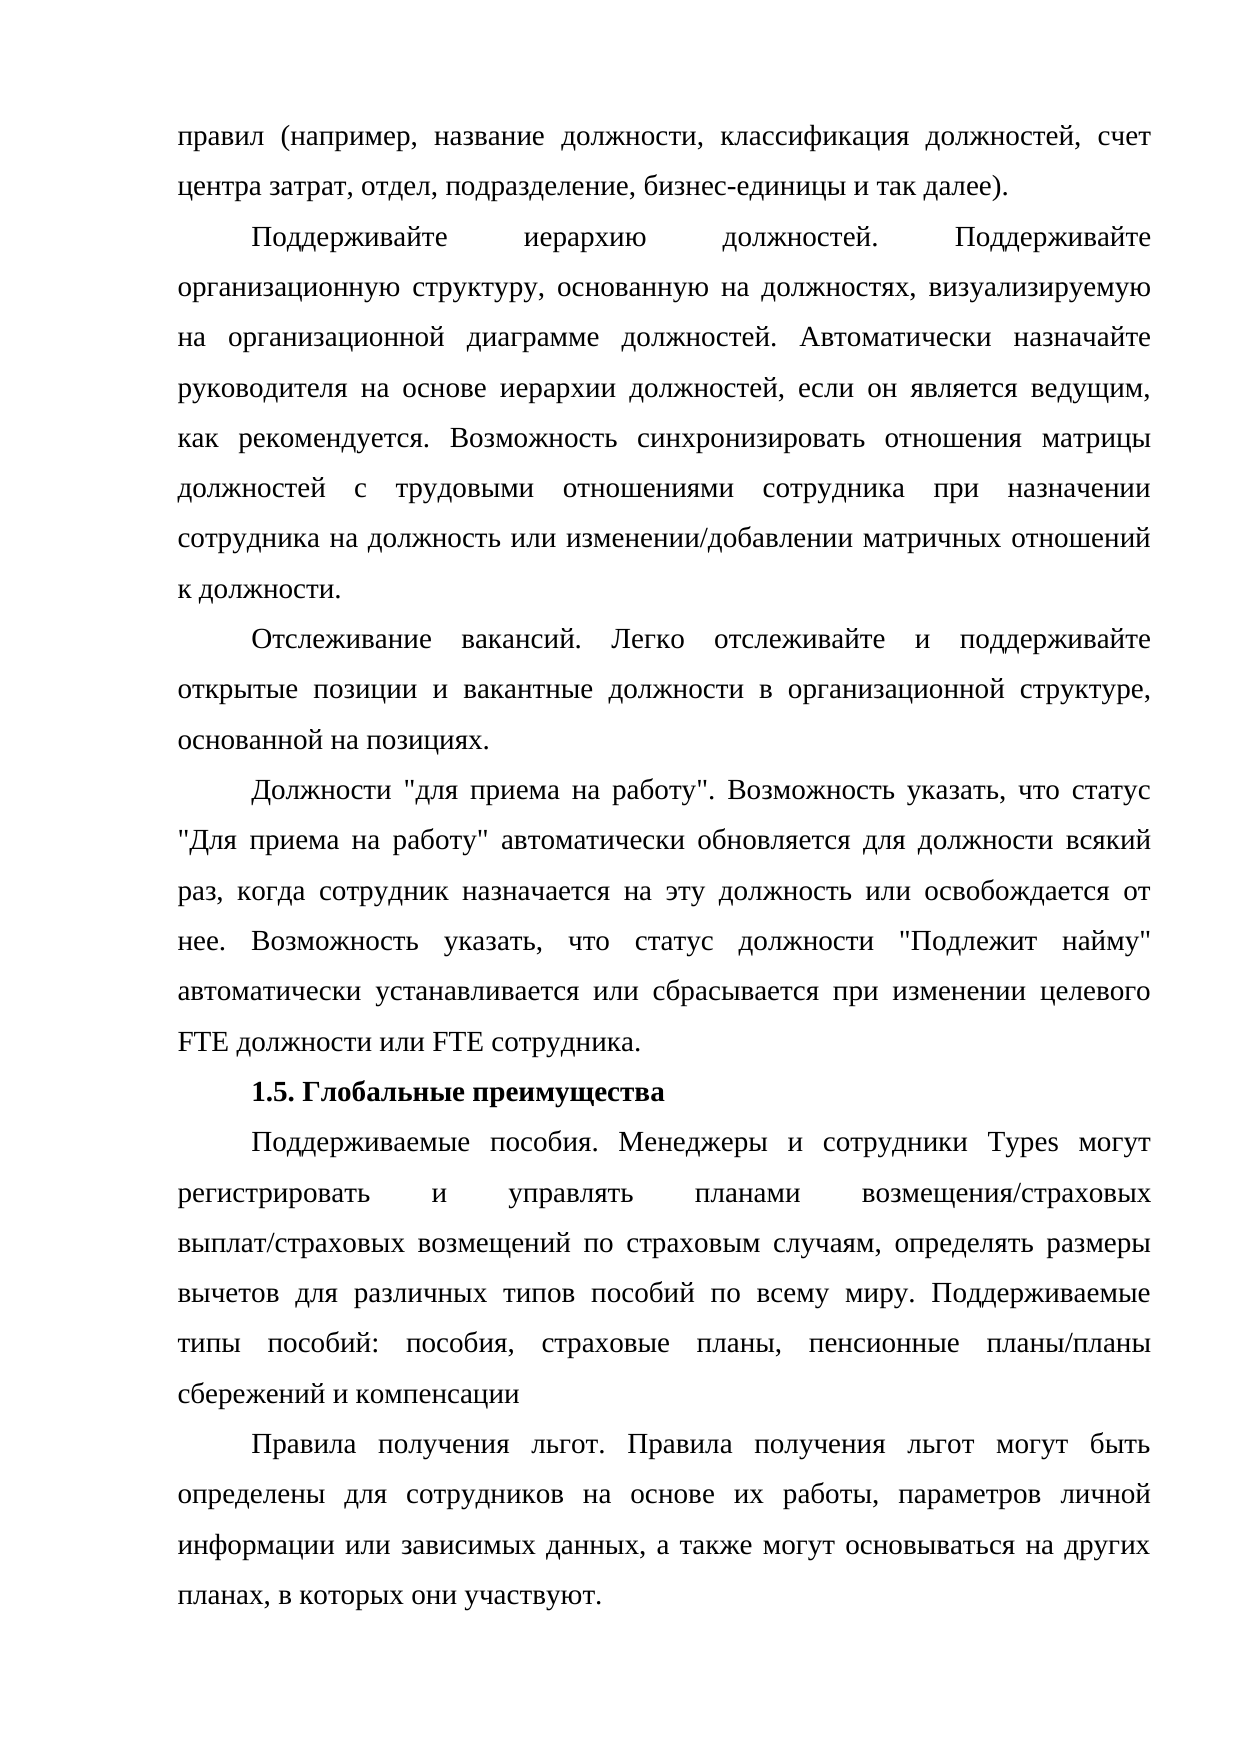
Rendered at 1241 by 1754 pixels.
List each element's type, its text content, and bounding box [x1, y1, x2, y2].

text Отслеживание вакансий. Легко отслеживайте и поддерживайте открытые позиции и вакантные должности в организационной структуре, основанной на позициях. [177, 621, 1152, 755]
text Правила получения льгот. Правила получения льгот могут быть определены для сотрудников на основе их работы, параметров личной информации или зависимых данных, а также могут основываться на других планах, в которых они участвуют. [177, 1426, 1152, 1611]
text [177, 118, 1152, 202]
text 1.5. Глобальные преимущества [177, 1074, 1152, 1108]
text Поддерживайте иерархию должностей. Поддерживайте организационную структуру, основанную на должностях, визуализируемую на организационной диаграмме должностей. Автоматически назначайте руководителя на основе иерархии должностей, если он является ведущим, как рекомендуется. Возможность синхронизировать отношения матрицы должностей с трудовыми отношениями сотрудника при назначении сотрудника на должность или изменении/добавлении матричных отношений к должности. [177, 219, 1152, 604]
text Должности "для приема на работу". Возможность указать, что статус "Для приема на работу" автоматически обновляется для должности всякий раз, когда сотрудник назначается на эту должность или освобождается от нее. Возможность указать, что статус должности "Подлежит найму" автоматически устанавливается или сбрасывается при изменении целевого FTE должности или FTE сотрудника. [177, 772, 1152, 1057]
text Поддерживаемые пособия. Менеджеры и сотрудники Types могут регистрировать и управлять планами возмещения/страховых выплат/страховых возмещений по страховым случаям, определять размеры вычетов для различных типов пособий по всему миру. Поддерживаемые типы пособий: пособия, страховые планы, пенсионные планы/планы сбережений и компенсации [177, 1124, 1152, 1409]
